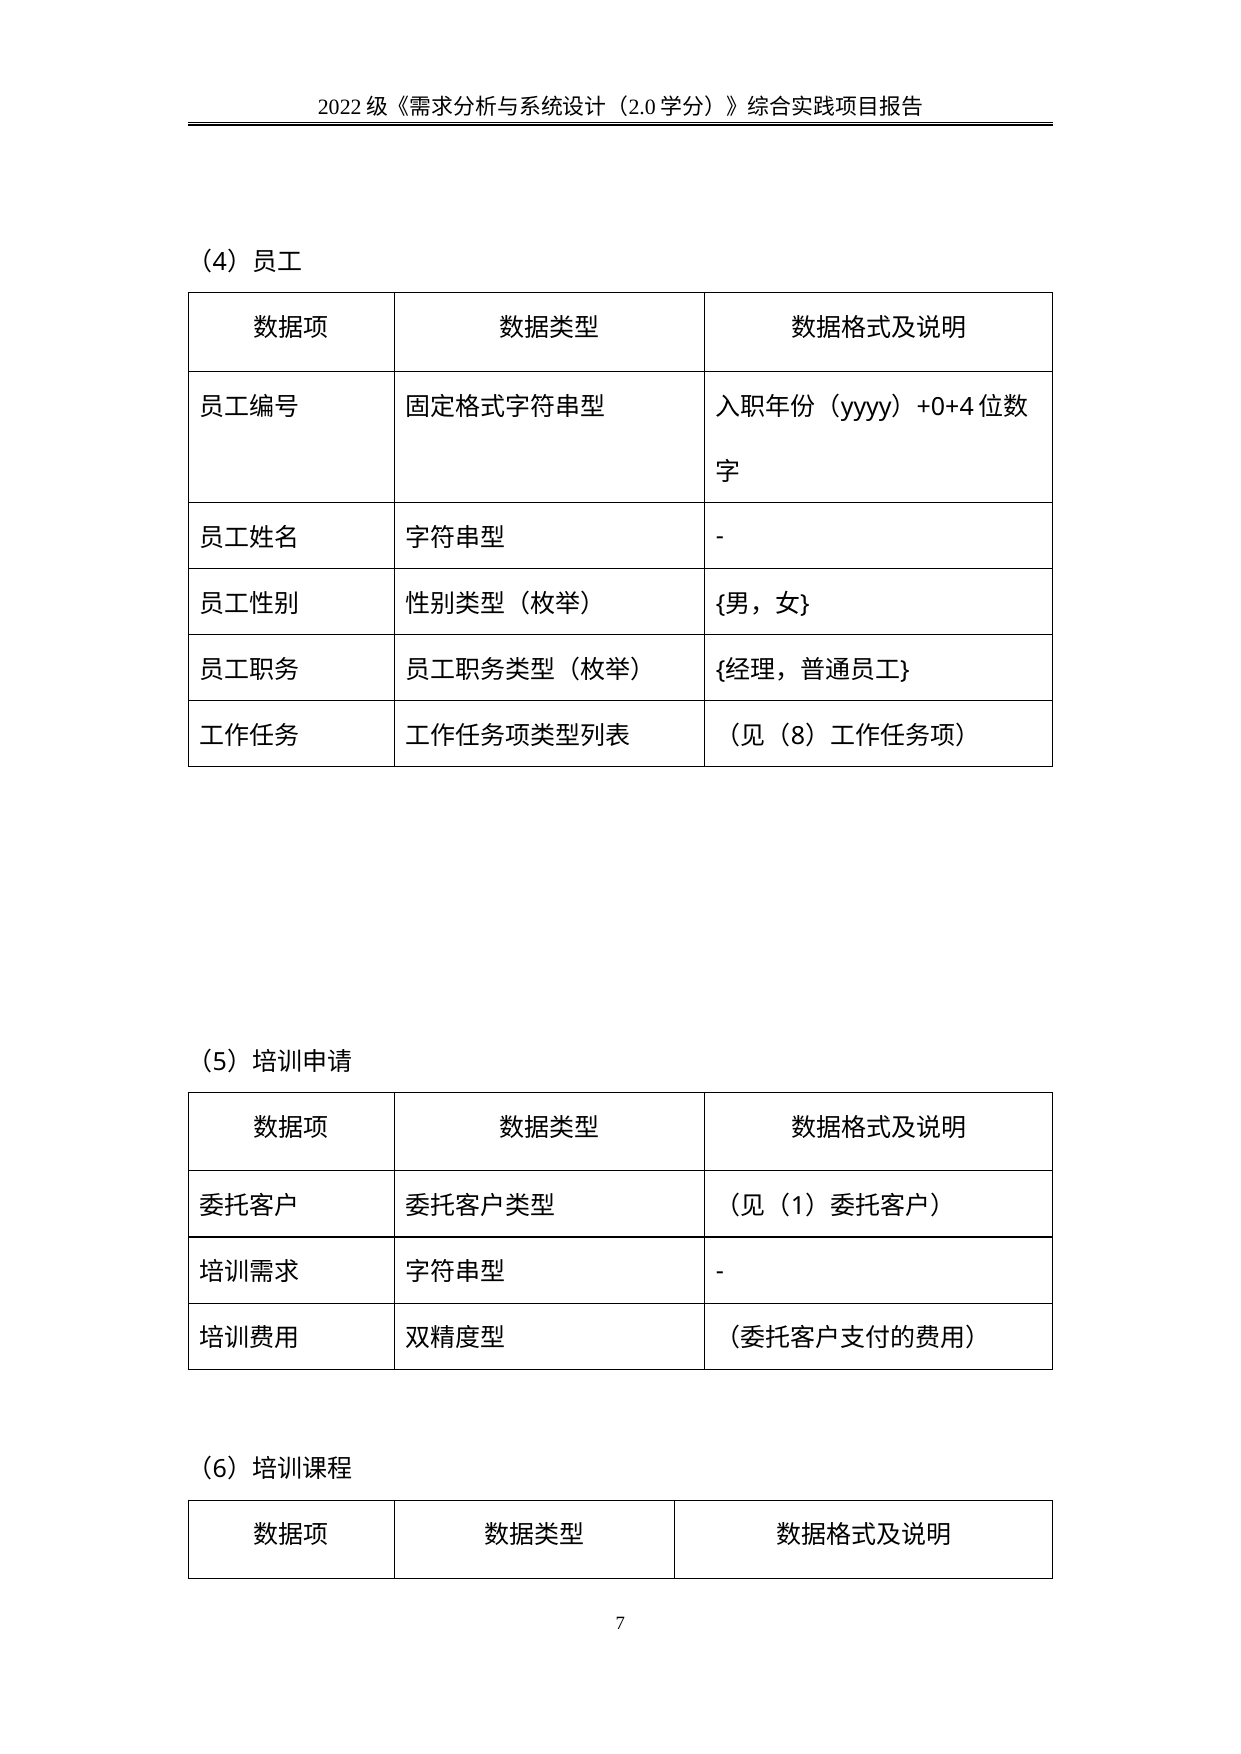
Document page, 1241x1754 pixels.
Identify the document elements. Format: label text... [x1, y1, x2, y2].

text （4）员工 [187, 227, 1053, 292]
table_header 数据格式及说明 [675, 1501, 1052, 1578]
table_header 数据项 [189, 1093, 394, 1170]
table_header 数据项 [189, 293, 394, 371]
table_cell 固定格式字符串型 [395, 372, 704, 502]
table_header 数据格式及说明 [705, 1093, 1052, 1170]
table_header 数据项 [189, 1501, 394, 1578]
table_cell {经理，普通员工} [705, 635, 1052, 700]
table_cell - [705, 503, 1052, 568]
text （5）培训申请 [187, 1027, 1053, 1092]
table_cell 性别类型（枚举） [395, 569, 704, 634]
table_cell 员工性别 [189, 569, 394, 634]
table_cell 字符串型 [395, 1238, 704, 1302]
table_cell 字符串型 [395, 503, 704, 568]
table_cell 工作任务 [189, 701, 394, 766]
table_cell 员工姓名 [189, 503, 394, 568]
table_cell - [705, 1238, 1052, 1302]
table_cell 员工编号 [189, 372, 394, 502]
table_cell 双精度型 [395, 1304, 704, 1368]
text （6）培训课程 [187, 1434, 1053, 1499]
table_cell 委托客户 [189, 1171, 394, 1236]
table_cell 培训需求 [189, 1238, 394, 1302]
table_cell 工作任务项类型列表 [395, 701, 704, 766]
table_cell （见（1）委托客户） [705, 1171, 1052, 1236]
table_cell （见（8）工作任务项） [705, 701, 1052, 766]
table_header 数据格式及说明 [705, 293, 1052, 371]
table_cell 员工职务 [189, 635, 394, 700]
table_cell 员工职务类型（枚举） [395, 635, 704, 700]
table_cell 入职年份（yyyy）+0+4位数字 [705, 372, 1052, 502]
table_header 数据类型 [395, 1501, 674, 1578]
table_header 数据类型 [395, 293, 704, 371]
table_cell {男，女} [705, 569, 1052, 634]
table_cell 委托客户类型 [395, 1171, 704, 1236]
table_cell （委托客户支付的费用） [705, 1304, 1052, 1368]
table_cell 培训费用 [189, 1304, 394, 1368]
table_header 数据类型 [395, 1093, 704, 1170]
